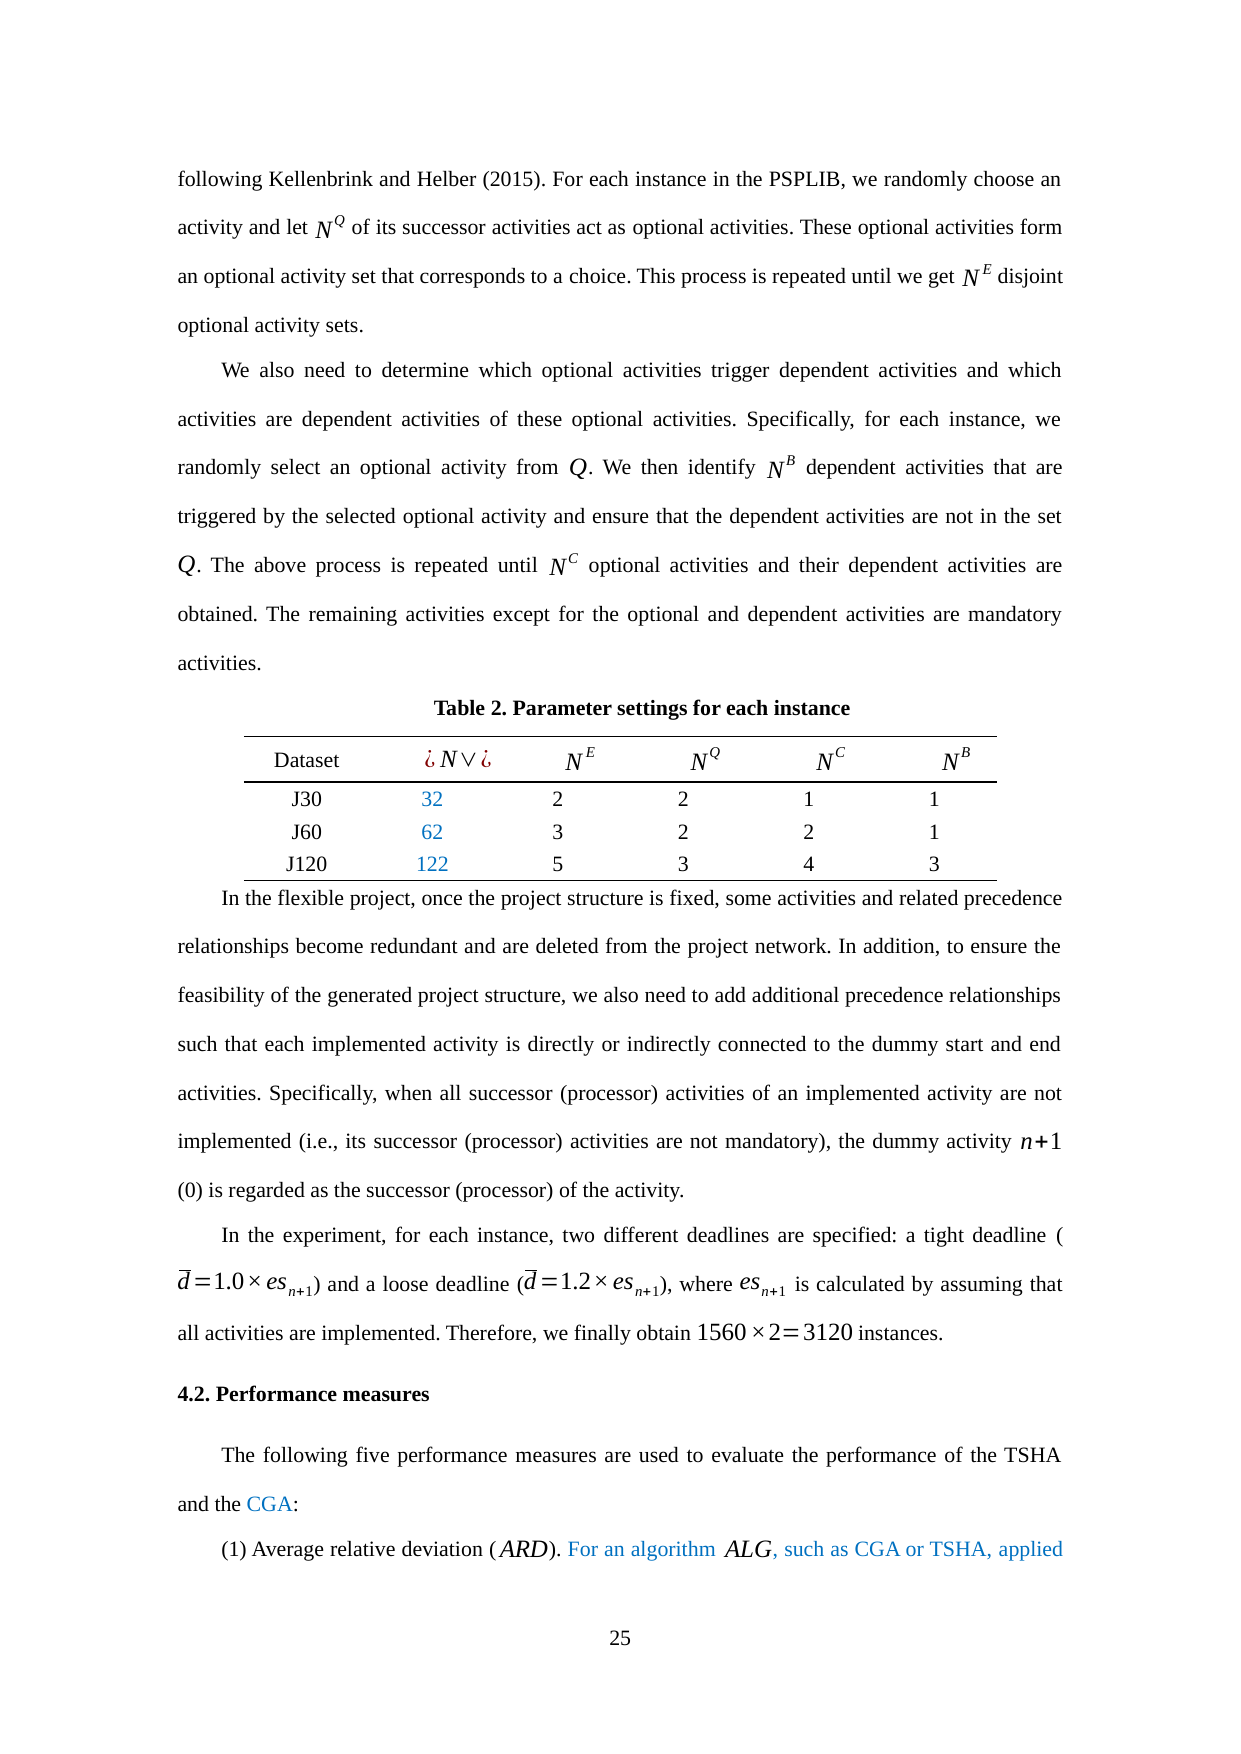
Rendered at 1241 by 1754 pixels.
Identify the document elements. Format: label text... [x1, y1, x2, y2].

table_cell 2 [620, 815, 746, 847]
text The following five performance measures are used to evaluate the performance of the TSHA and the CGA: [177, 1439, 1063, 1520]
table_cell J120 [244, 848, 369, 880]
table_cell 122 [369, 848, 495, 880]
table_cell 3 [495, 815, 620, 847]
table_cell 32 [369, 783, 495, 815]
table_cell 3 [620, 848, 746, 880]
table_cell 2 [620, 783, 746, 815]
table_cell J30 [244, 783, 369, 815]
table_cell 2 [746, 815, 871, 847]
table_cell 1 [746, 783, 871, 815]
table_cell 1 [871, 783, 997, 815]
table_cell 1 [871, 815, 997, 847]
table_cell 2 [495, 783, 620, 815]
table_header [369, 737, 495, 781]
table_cell 4 [746, 848, 871, 880]
table_header [871, 737, 997, 781]
text In the experiment, for each instance, two different deadlines are specified: a tight deadline () and a loose deadline (), where is calculated by assuming that all activities are implemented. Therefore, we finally obtain instances. [177, 1219, 1063, 1349]
subtitle Performance measures [177, 1377, 1063, 1410]
table_header [746, 737, 871, 781]
table_header [495, 737, 620, 781]
table_cell J60 [244, 815, 369, 847]
text In the flexible project, once the project structure is fixed, some activities and related precedence relationships become redundant and are deleted from the project network. In addition, to ensure the feasibility of the generated project structure, we also need to add additional precedence relationships such that each implemented activity is directly or indirectly connected to the dummy start and end activities. Specifically, when all successor (processor) activities of an implemented activity are not implemented (i.e., its successor (processor) activities are not mandatory), the dummy activity (0) is regarded as the successor (processor) of the activity. [177, 881, 1063, 1206]
table_header Dataset [244, 737, 369, 781]
table_header [620, 737, 746, 781]
table_cell 62 [369, 815, 495, 847]
text We also need to determine which optional activities trigger dependent activities and which activities are dependent activities of these optional activities. Specifically, for each instance, we randomly select an optional activity from . We then identify dependent activities that are triggered by the selected optional activity and ensure that the dependent activities are not in the set . The above process is repeated until optional activities and their dependent activities are obtained. The remaining activities except for the optional and dependent activities are mandatory activities. [177, 353, 1063, 678]
table_cell 3 [871, 848, 997, 880]
table_cell 5 [495, 848, 620, 880]
